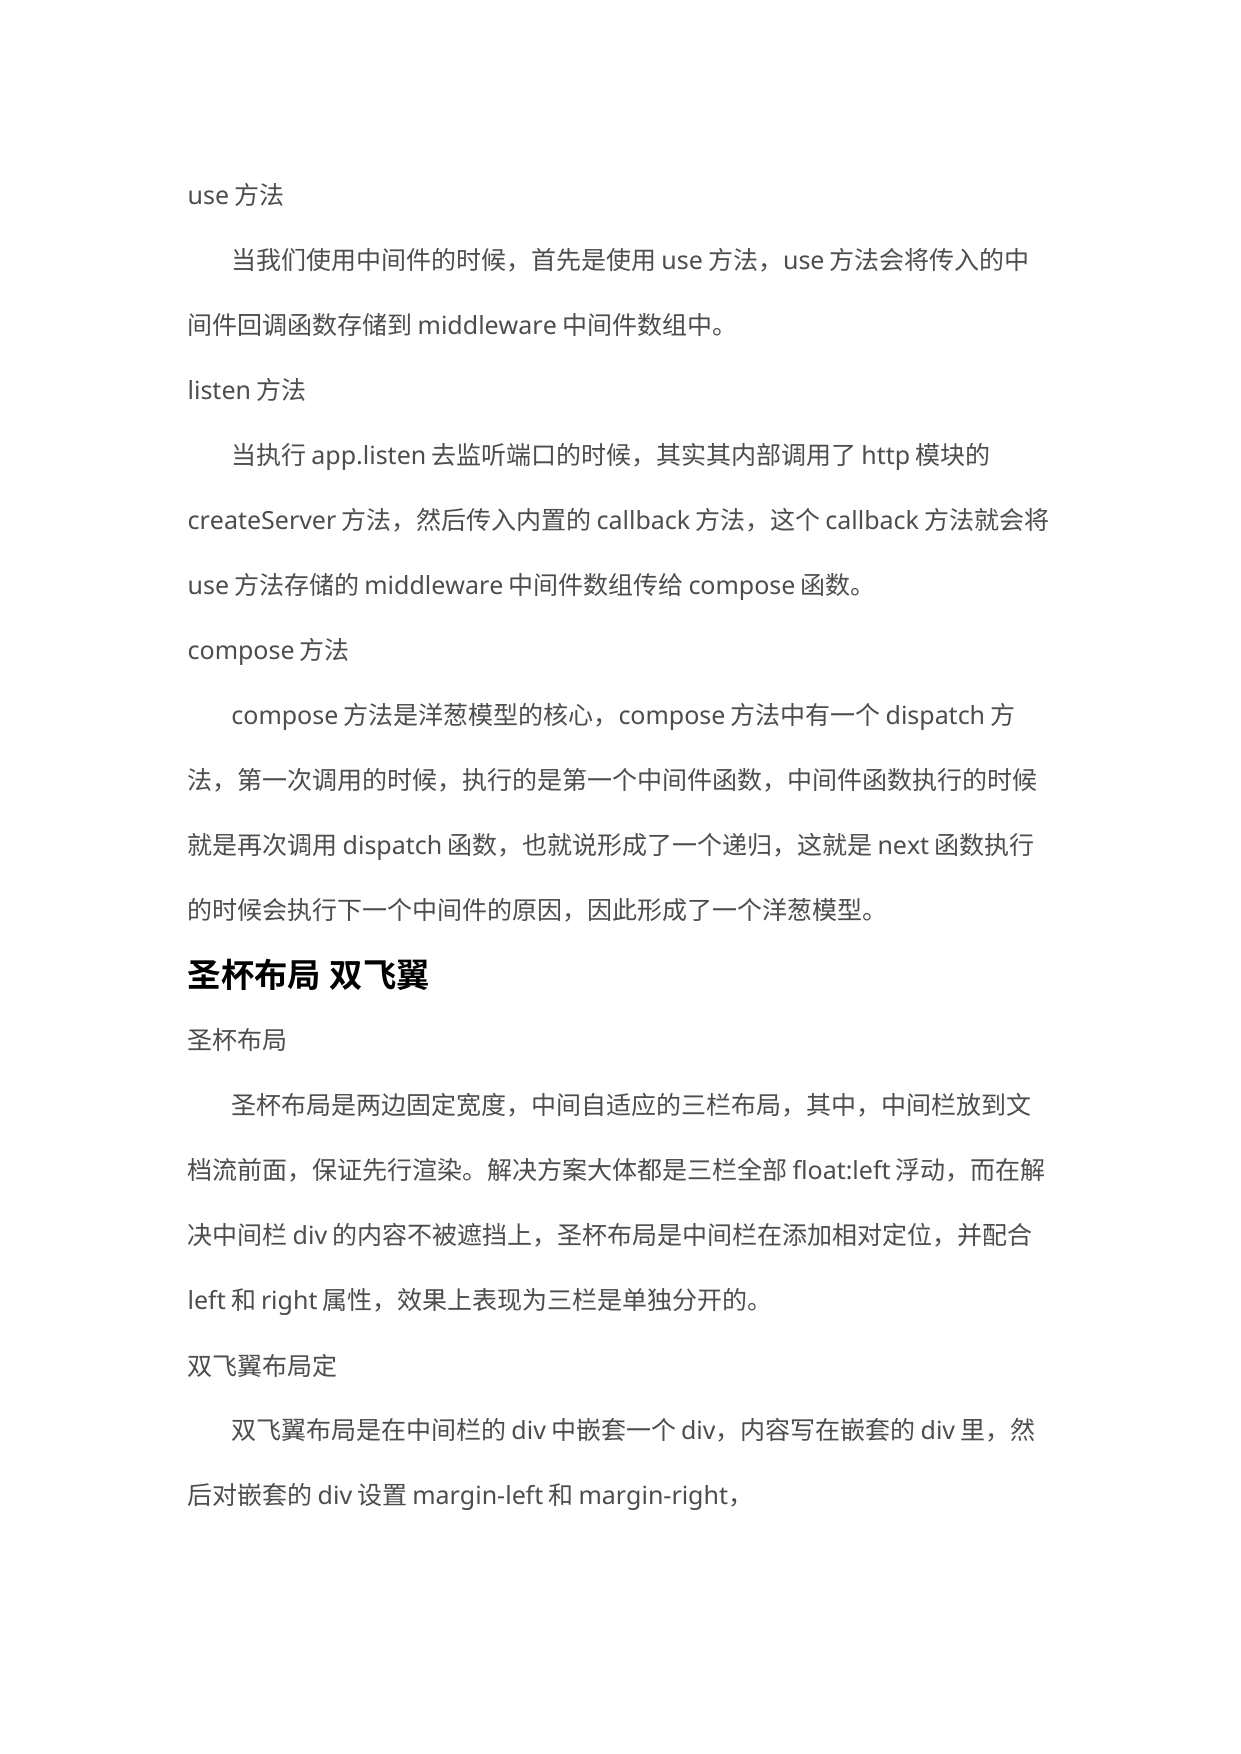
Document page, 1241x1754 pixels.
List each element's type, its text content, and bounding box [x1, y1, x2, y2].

text use方法 [187, 162, 1053, 227]
text 双飞翼布局是在中间栏的div中嵌套一个div，内容写在嵌套的div里，然后对嵌套的div设置margin-left和margin-right， [187, 1397, 1053, 1527]
text 当执行app.listen去监听端口的时候，其实其内部调用了http模块的createServer方法，然后传入内置的callback方法，这个callback方法就会将use方法存储的middleware中间件数组传给compose函数。 [187, 422, 1053, 617]
text 双飞翼布局定 [187, 1332, 1053, 1397]
text 圣杯布局 双飞翼 [187, 942, 1053, 1007]
text compose方法 [187, 617, 1053, 682]
text 圣杯布局 [187, 1007, 1053, 1072]
text 当我们使用中间件的时候，首先是使用use方法，use方法会将传入的中间件回调函数存储到middleware中间件数组中。 [187, 227, 1053, 357]
text listen方法 [187, 357, 1053, 422]
text compose方法是洋葱模型的核心，compose方法中有一个dispatch方法，第一次调用的时候，执行的是第一个中间件函数，中间件函数执行的时候就是再次调用dispatch函数，也就说形成了一个递归，这就是next函数执行的时候会执行下一个中间件的原因，因此形成了一个洋葱模型。 [187, 682, 1053, 942]
text 圣杯布局是两边固定宽度，中间自适应的三栏布局，其中，中间栏放到文档流前面，保证先行渲染。解决方案大体都是三栏全部float:left浮动，而在解决中间栏div的内容不被遮挡上，圣杯布局是中间栏在添加相对定位，并配合left和right属性，效果上表现为三栏是单独分开的。 [187, 1072, 1053, 1332]
